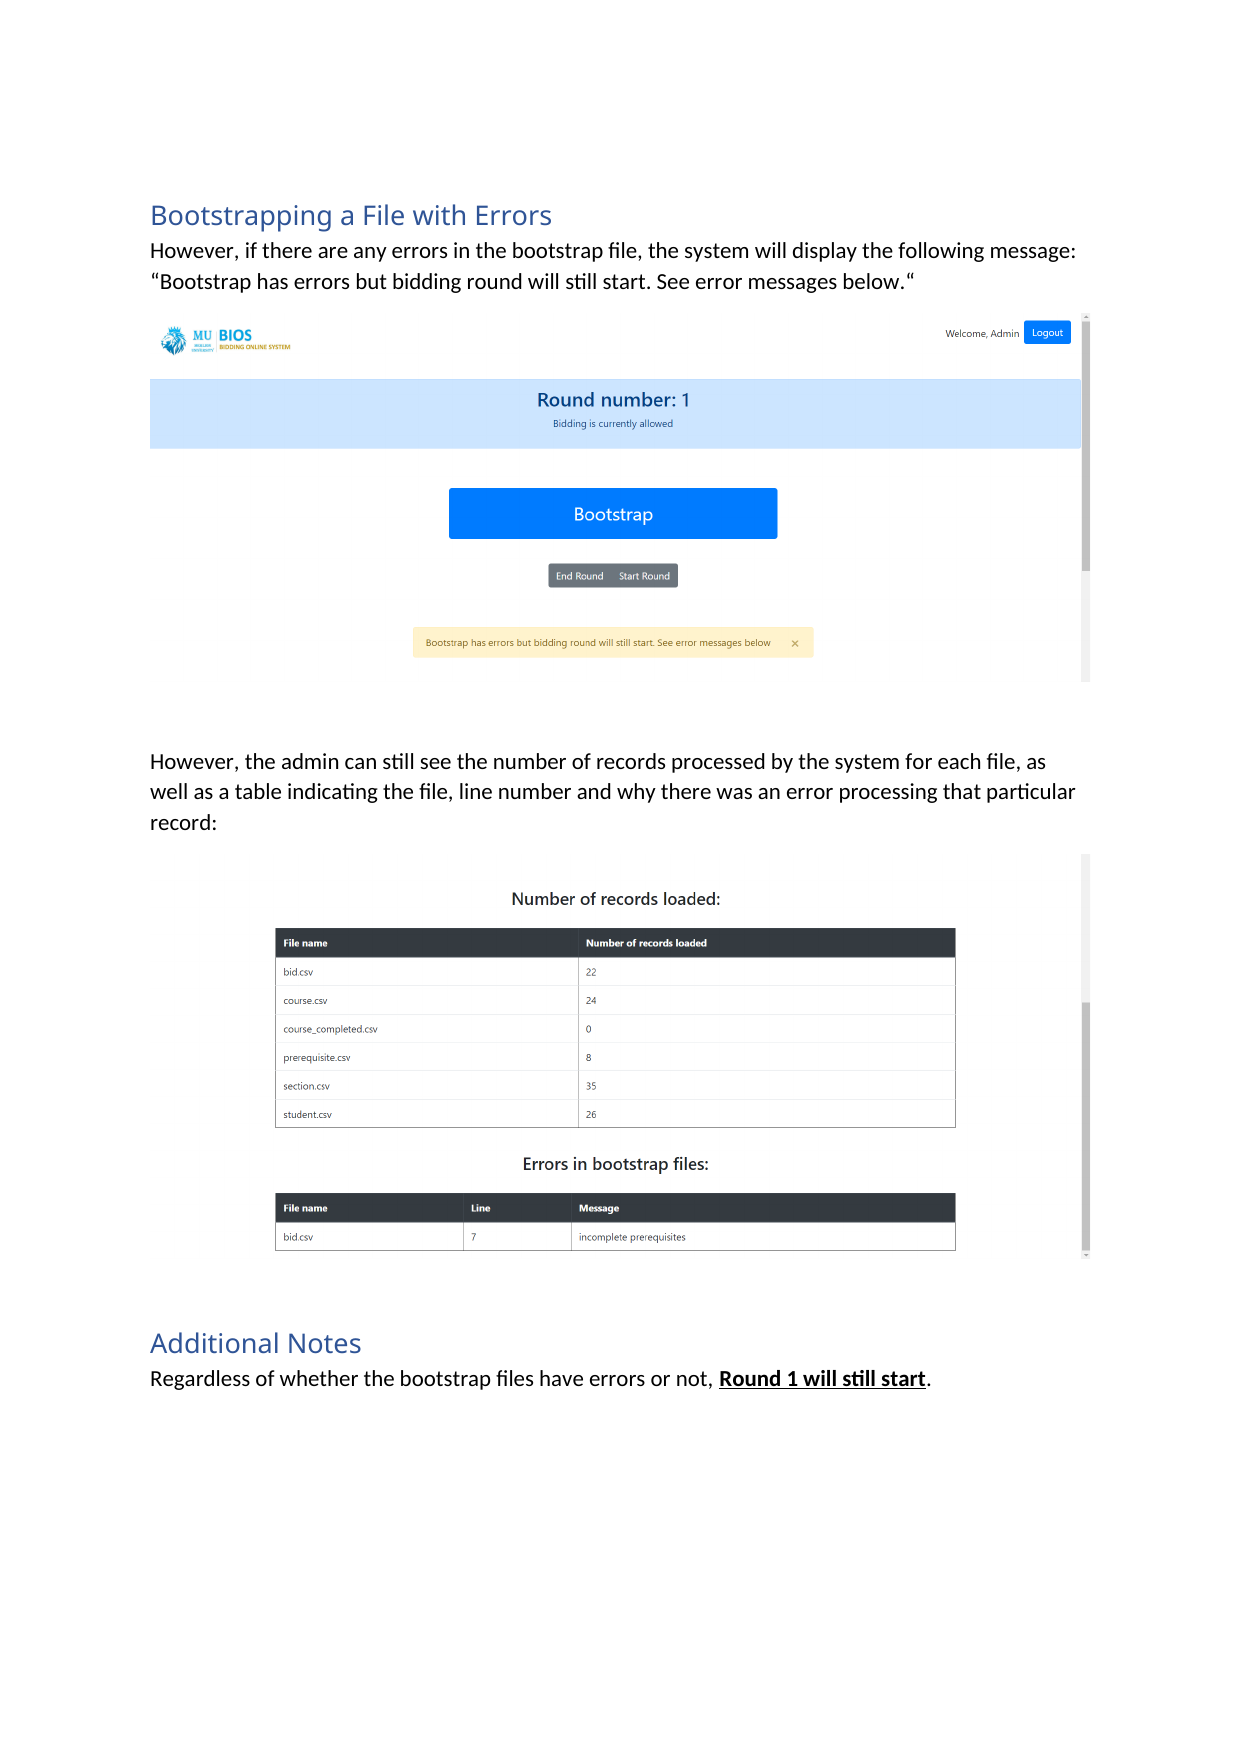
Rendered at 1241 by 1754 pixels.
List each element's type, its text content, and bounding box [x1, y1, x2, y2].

subtitle Bootstrapping a File with Errors [150, 197, 1090, 234]
picture [150, 313, 1091, 682]
text However, the admin can still see the number of records processed by the system for each file, as well as a table indicating the file, line number and why there was an error processing that particular record: [150, 747, 1090, 836]
picture [150, 854, 1091, 1259]
text Regardless of whether the bootstrap files have errors or not, Round 1 will still start. [150, 1364, 1090, 1392]
subtitle Additional Notes [150, 1324, 1090, 1361]
text However, if there are any errors in the bootstrap file, the system will display the following message: “Bootstrap has errors but bidding round will still start. See error messages below.“ [150, 237, 1090, 295]
